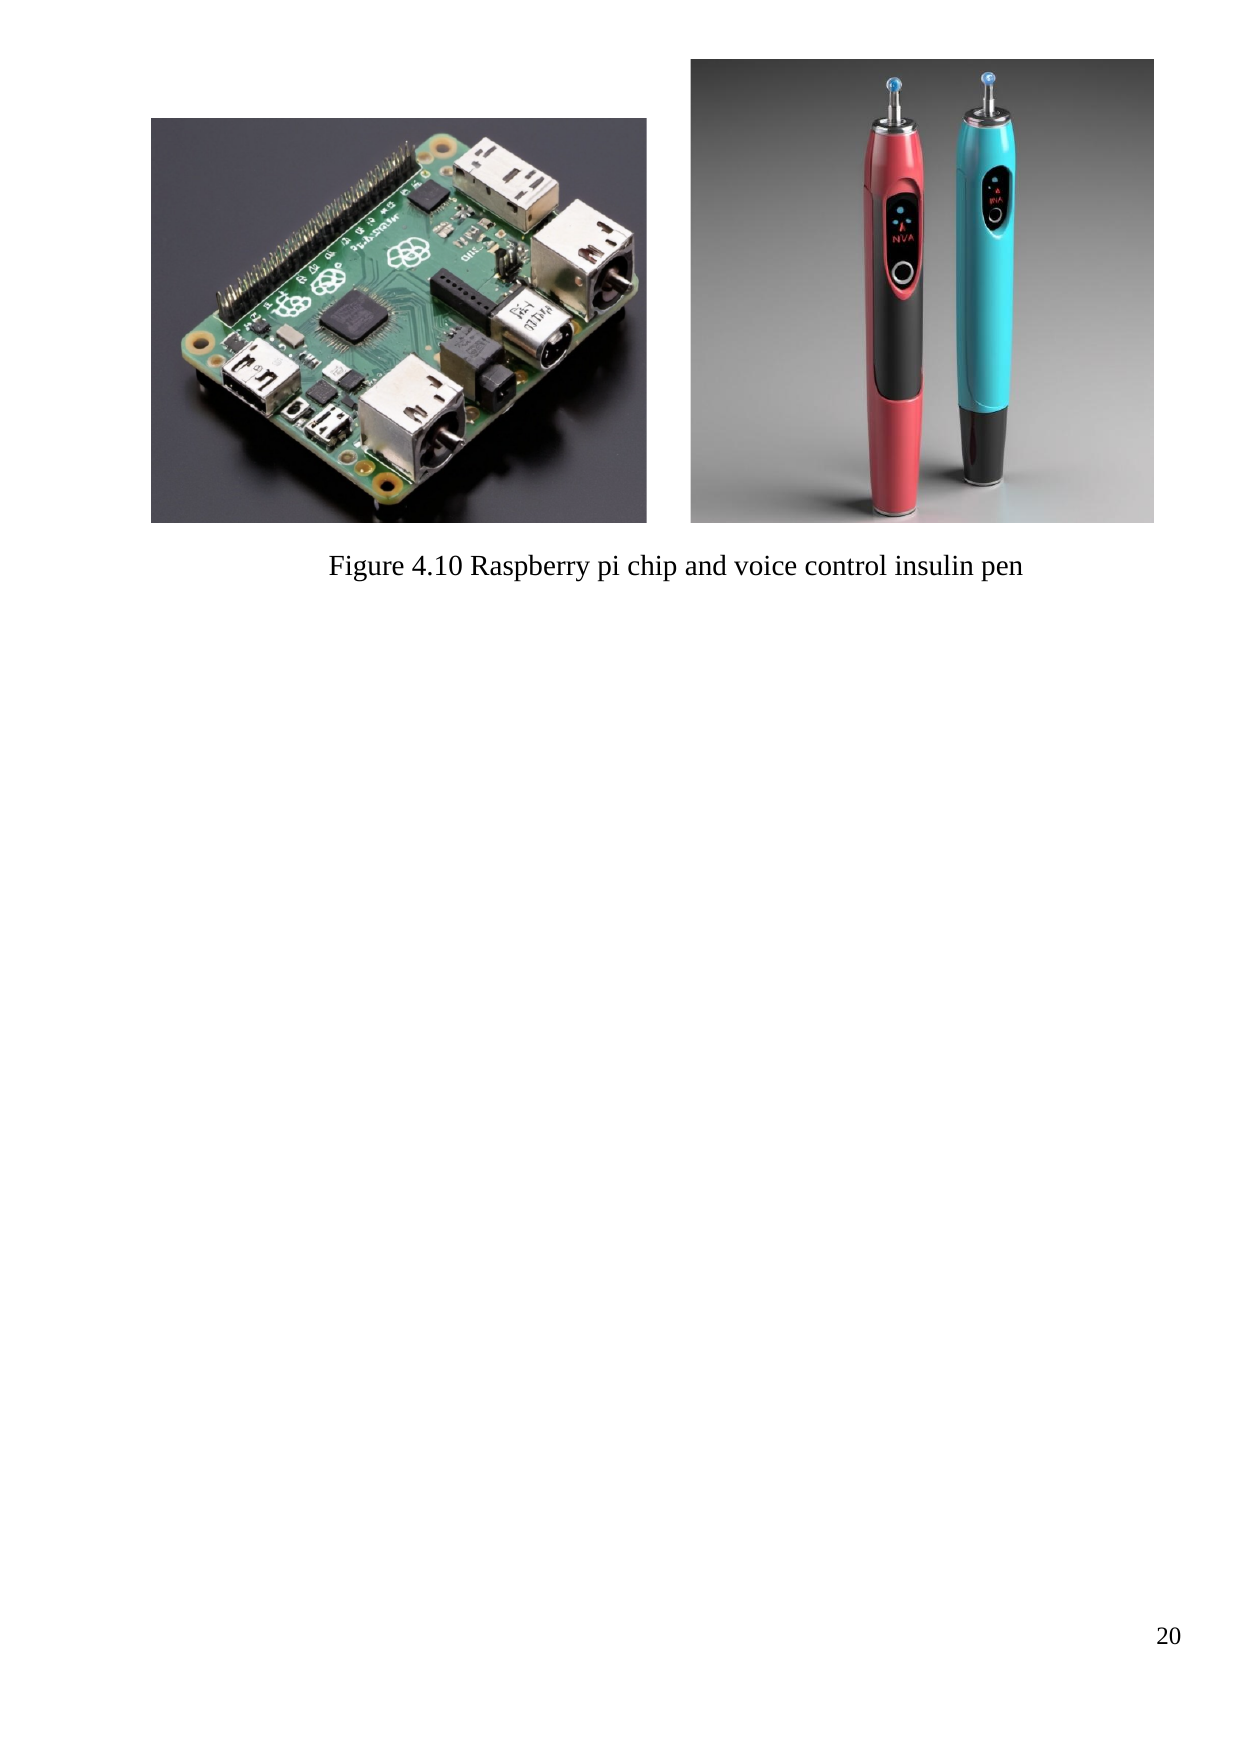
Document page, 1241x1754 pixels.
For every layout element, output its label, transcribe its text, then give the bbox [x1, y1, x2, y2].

picture [151, 118, 647, 523]
picture [690, 59, 1154, 523]
text Figure 4.10 Raspberry pi chip and voice control insulin pen [239, 548, 1181, 581]
